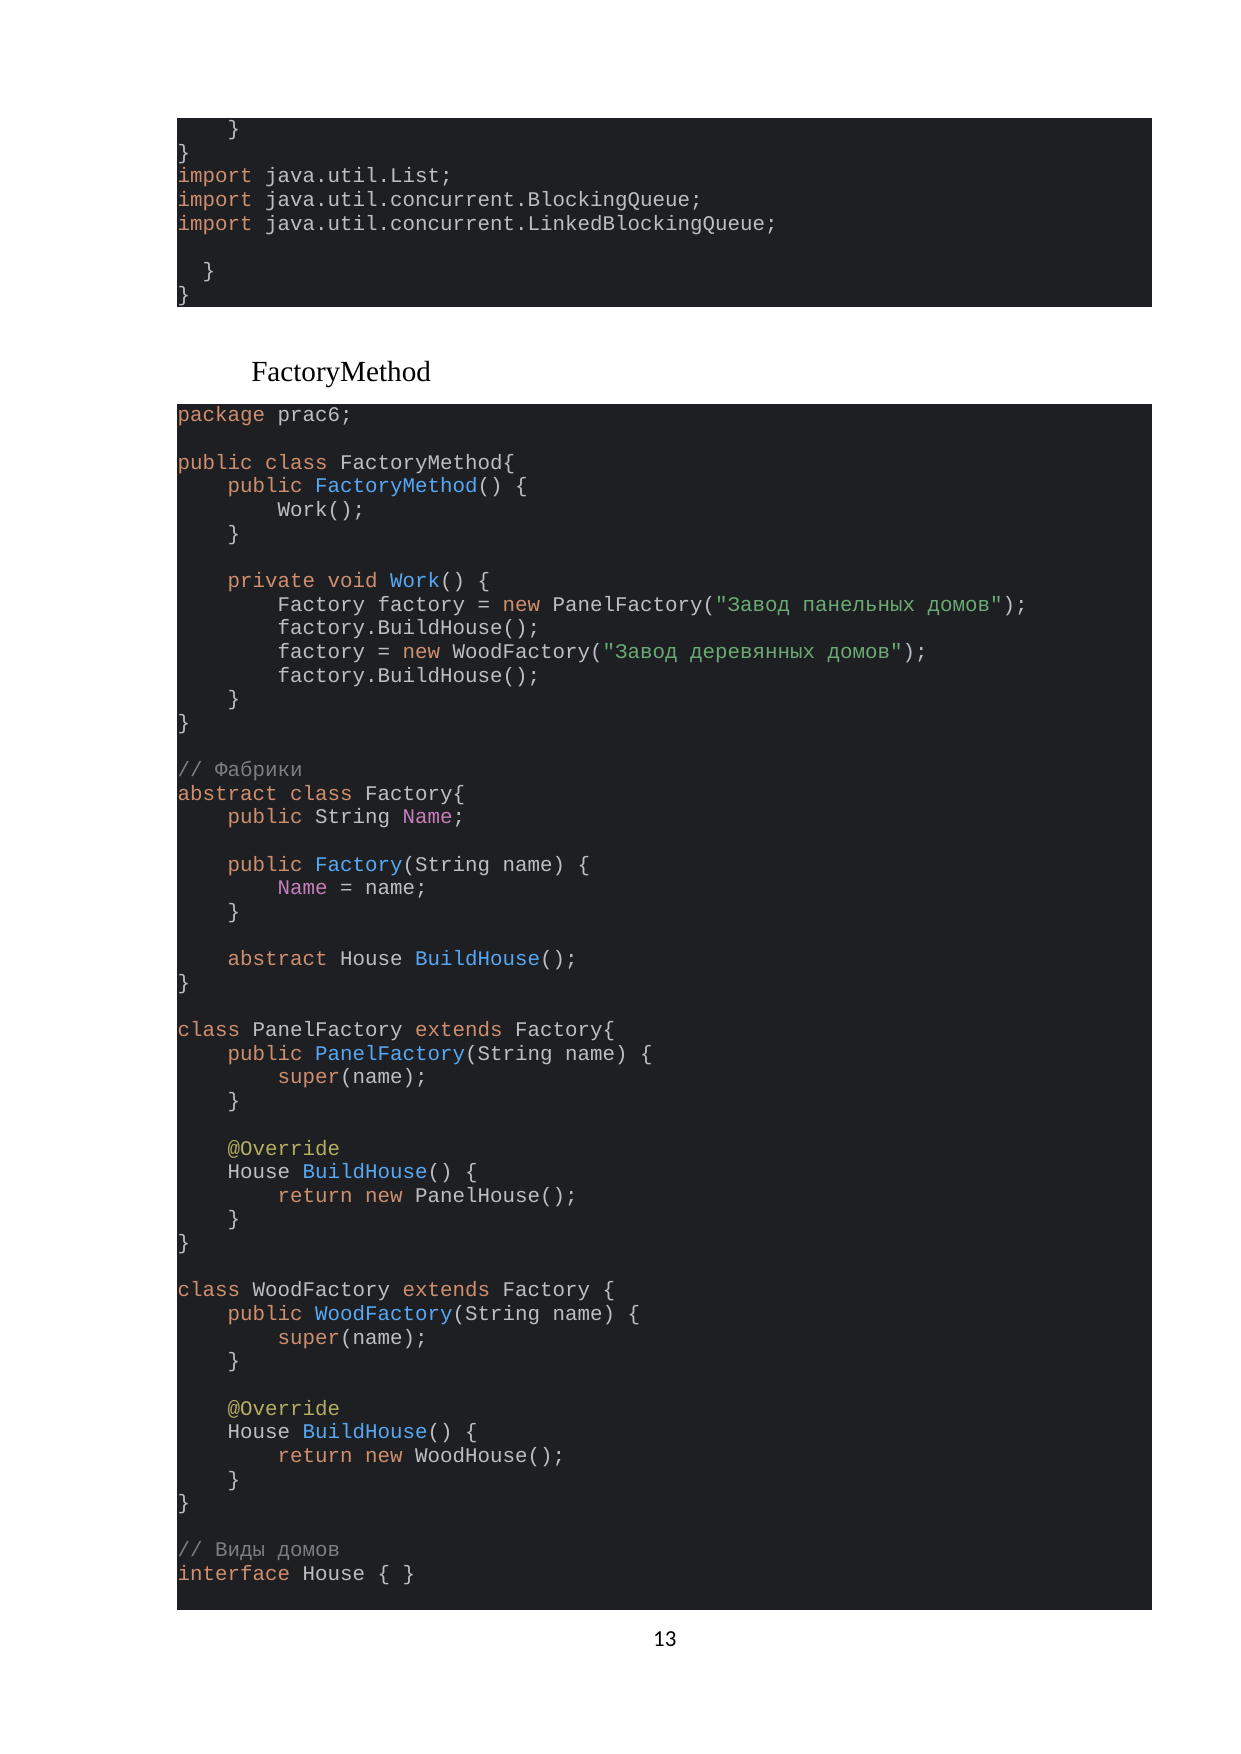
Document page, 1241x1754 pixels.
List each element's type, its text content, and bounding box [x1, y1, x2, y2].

text import java.util.List; import java.util.concurrent.BlockingQueue; import java.util.concurrent.LinkedBlockingQueue; [177, 165, 1152, 260]
text } } [177, 260, 1152, 307]
text FactoryMethod [177, 354, 1152, 388]
